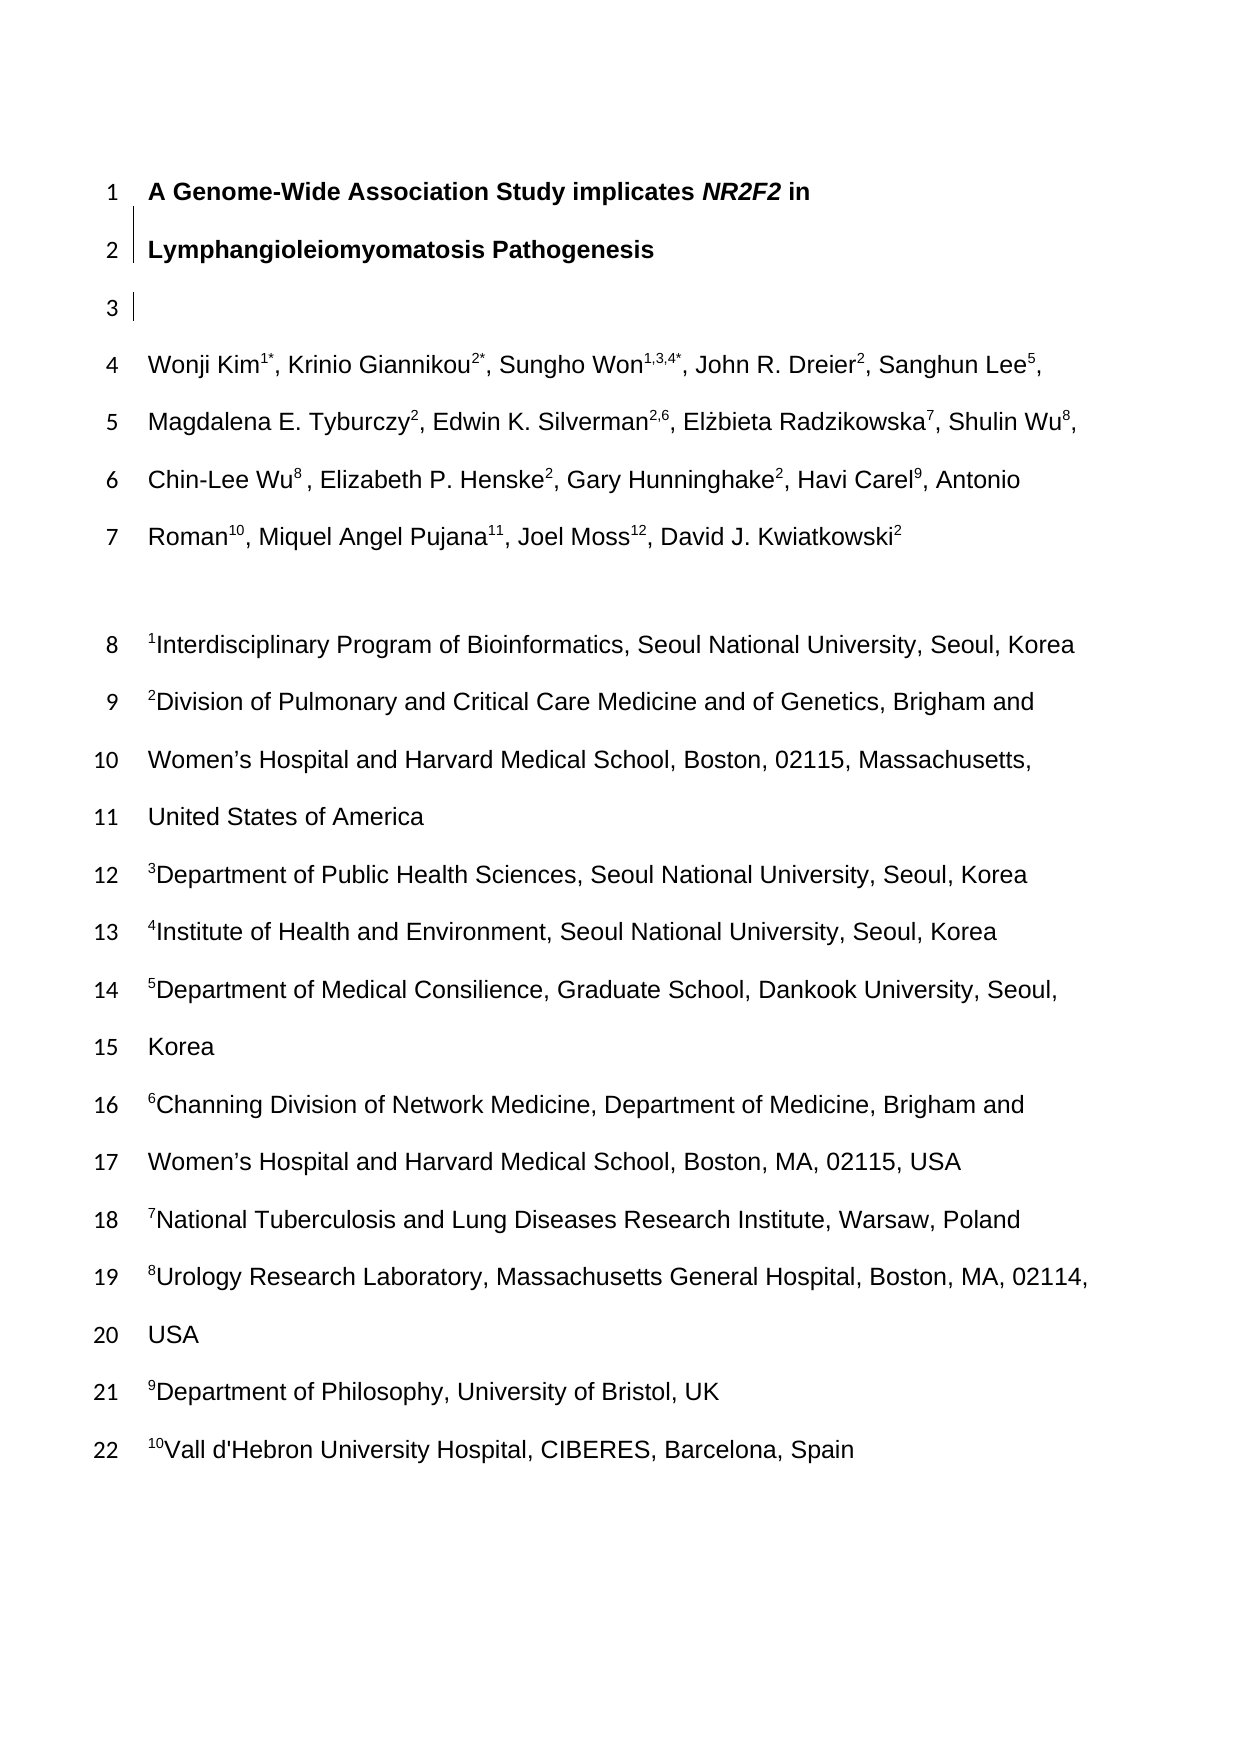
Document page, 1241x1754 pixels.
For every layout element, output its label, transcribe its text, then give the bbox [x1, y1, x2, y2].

text 3Department of Public Health Sciences, Seoul National University, Seoul, Korea [148, 860, 1092, 888]
text Wonji Kim1*, Krinio Giannikou2*, Sungho Won1,3,4*, John R. Dreier2, Sanghun Lee5, Magdalena E. Tyburczy2, Edwin K. Silverman2,6, Elżbieta Radzikowska7, Shulin Wu8, Chin-Lee Wu8 , Elizabeth P. Henske2, Gary Hunninghake2, Havi Carel9, Antonio Roman10, Miquel Angel Pujana11, Joel Moss12, David J. Kwiatkowski2 [148, 350, 1092, 551]
text 8Urology Research Laboratory, Massachusetts General Hospital, Boston, MA, 02114, USA [148, 1262, 1092, 1348]
text 10Vall d'Hebron University Hospital, CIBERES, Barcelona, Spain [148, 1435, 1092, 1463]
text 1Interdisciplinary Program of Bioinformatics, Seoul National University, Seoul, Korea [148, 630, 1092, 658]
text 4Institute of Health and Environment, Seoul National University, Seoul, Korea [148, 917, 1092, 946]
text 9Department of Philosophy, University of Bristol, UK [148, 1377, 1092, 1406]
text 2Division of Pulmonary and Critical Care Medicine and of Genetics, Brigham and Women’s Hospital and Harvard Medical School, Boston, 02115, Massachusetts, United States of America [148, 687, 1092, 831]
text 7National Tuberculosis and Lung Diseases Research Institute, Warsaw, Poland [148, 1205, 1092, 1233]
text A Genome-Wide Association Study implicates NR2F2 in Lymphangioleiomyomatosis Pathogenesis [148, 177, 1092, 263]
text 6Channing Division of Network Medicine, Department of Medicine, Brigham and Women’s Hospital and Harvard Medical School, Boston, MA, 02115, USA [148, 1090, 1092, 1176]
text 5Department of Medical Consilience, Graduate School, Dankook University, Seoul, Korea [148, 975, 1092, 1061]
